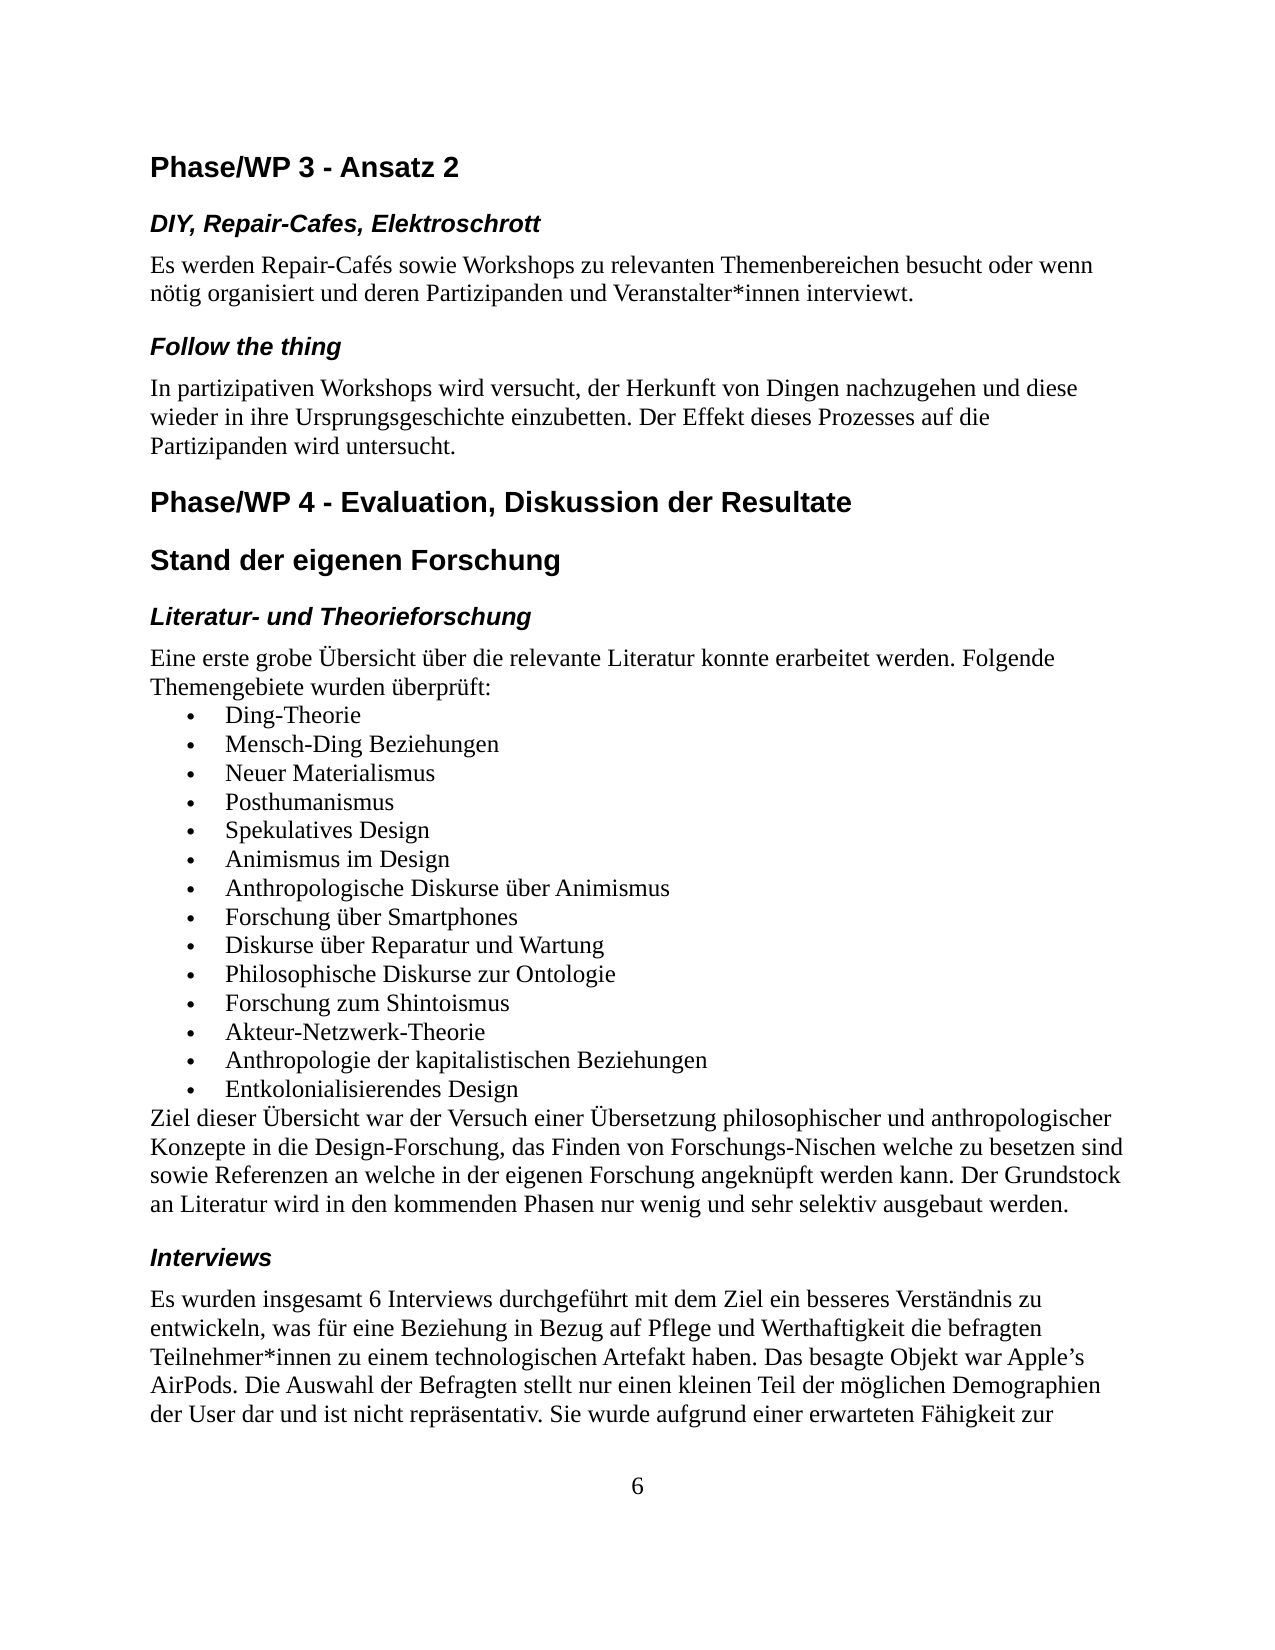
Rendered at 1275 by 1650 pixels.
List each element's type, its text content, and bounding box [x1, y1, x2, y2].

list Neuer Materialismus [187, 758, 1125, 787]
text Ziel dieser Übersicht war der Versuch einer Übersetzung philosophischer und anthropologischer Konzepte in die Design-Forschung, das Finden von Forschungs-Nischen welche zu besetzen sind sowie Referenzen an welche in der eigenen Forschung angeknüpft werden kann. Der Grundstock an Literatur wird in den kommenden Phasen nur wenig und sehr selektiv ausgebaut werden. [150, 1103, 1125, 1218]
subtitle DIY, Repair-Cafes, Elektroschrott [150, 208, 1125, 237]
subtitle Phase/WP 4 - Evaluation, Diskussion der Resultate [150, 485, 1125, 518]
list Akteur-Netzwerk-Theorie [187, 1017, 1125, 1046]
text Eine erste grobe Übersicht über die relevante Literatur konnte erarbeitet werden. Folgende Themengebiete wurden überprüft: [150, 643, 1125, 701]
text Es werden Repair-Cafés sowie Workshops zu relevanten Themenbereichen besucht oder wenn nötig organisiert und deren Partizipanden und Veranstalter*innen interviewt. [150, 250, 1125, 307]
subtitle Interviews [150, 1243, 1125, 1272]
list Mensch-Ding Beziehungen [187, 729, 1125, 758]
list Anthropologische Diskurse über Animismus [187, 873, 1125, 902]
list Spekulatives Design [187, 816, 1125, 844]
list Entkolonialisierendes Design [187, 1074, 1125, 1103]
subtitle Stand der eigenen Forschung [150, 543, 1125, 577]
list Animismus im Design [187, 844, 1125, 873]
list Philosophische Diskurse zur Ontologie [187, 959, 1125, 988]
list Diskurse über Reparatur und Wartung [187, 931, 1125, 959]
list Posthumanismus [187, 787, 1125, 816]
subtitle Literatur- und Theorieforschung [150, 602, 1125, 631]
list Forschung über Smartphones [187, 902, 1125, 931]
subtitle Phase/WP 3 - Ansatz 2 [150, 150, 1125, 183]
list Anthropologie der kapitalistischen Beziehungen [187, 1046, 1125, 1074]
text In partizipativen Workshops wird versucht, der Herkunft von Dingen nachzugehen und diese wieder in ihre Ursprungsgeschichte einzubetten. Der Effekt dieses Prozesses auf die Partizipanden wird untersucht. [150, 373, 1125, 460]
list Ding-Theorie [187, 701, 1125, 729]
list Forschung zum Shintoismus [187, 988, 1125, 1017]
subtitle Follow the thing [150, 332, 1125, 361]
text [150, 1284, 1125, 1428]
